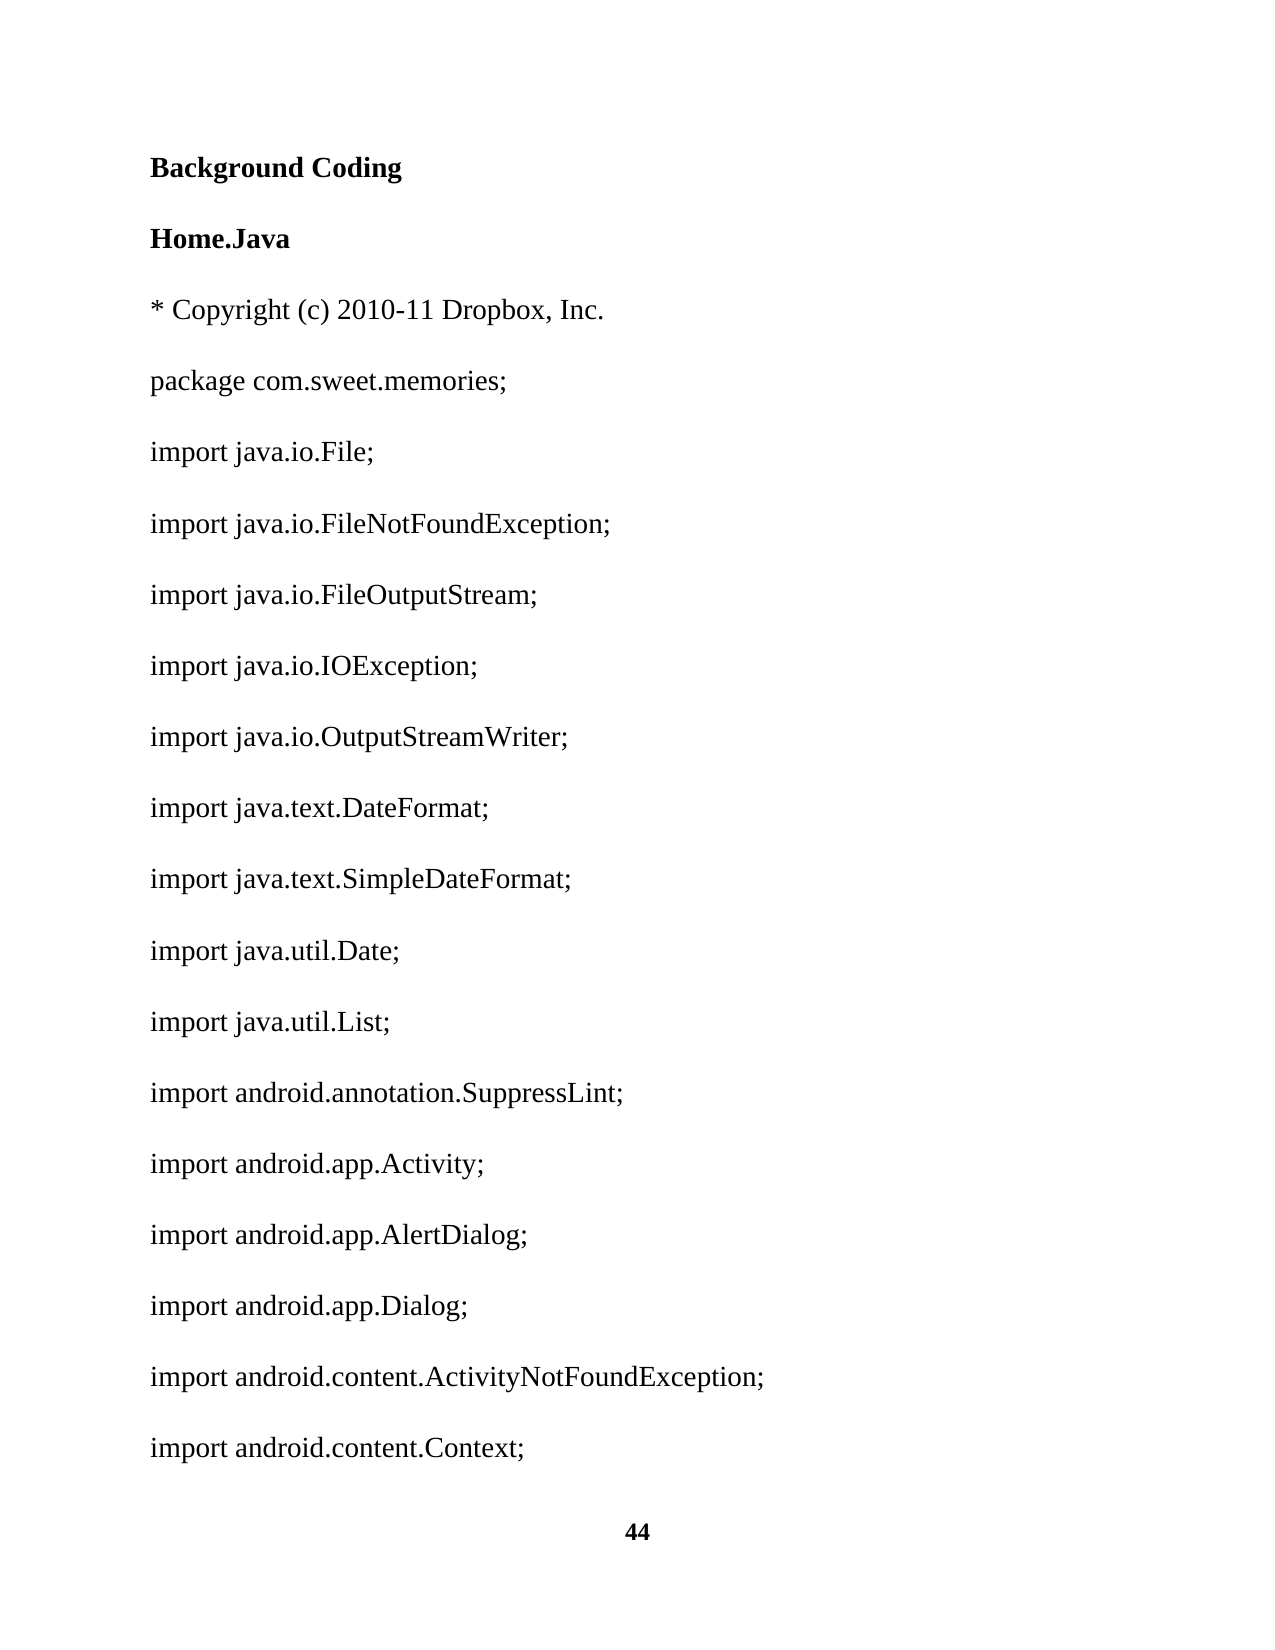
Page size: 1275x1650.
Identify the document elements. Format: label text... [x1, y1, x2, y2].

text import android.content.Context; [150, 1431, 1125, 1464]
text import java.io.FileNotFoundException; [150, 506, 1125, 539]
text import android.content.ActivityNotFoundException; [150, 1359, 1125, 1393]
text package com.sweet.memories; [150, 363, 1125, 397]
text import java.io.OutputStreamWriter; [150, 719, 1125, 753]
text * Copyright (c) 2010-11 Dropbox, Inc. [150, 292, 1125, 326]
text import android.annotation.SuppressLint; [150, 1075, 1125, 1108]
text Background Coding [150, 150, 1125, 183]
text import android.app.Activity; [150, 1146, 1125, 1179]
text import java.text.SimpleDateFormat; [150, 861, 1125, 895]
text import java.io.IOException; [150, 648, 1125, 682]
text import java.io.File; [150, 434, 1125, 468]
text import android.app.Dialog; [150, 1288, 1125, 1322]
text import java.util.Date; [150, 933, 1125, 966]
text import java.util.List; [150, 1004, 1125, 1037]
text import java.text.DateFormat; [150, 790, 1125, 824]
text import android.app.AlertDialog; [150, 1217, 1125, 1251]
text Home.Java [150, 221, 1125, 255]
text import java.io.FileOutputStream; [150, 577, 1125, 610]
